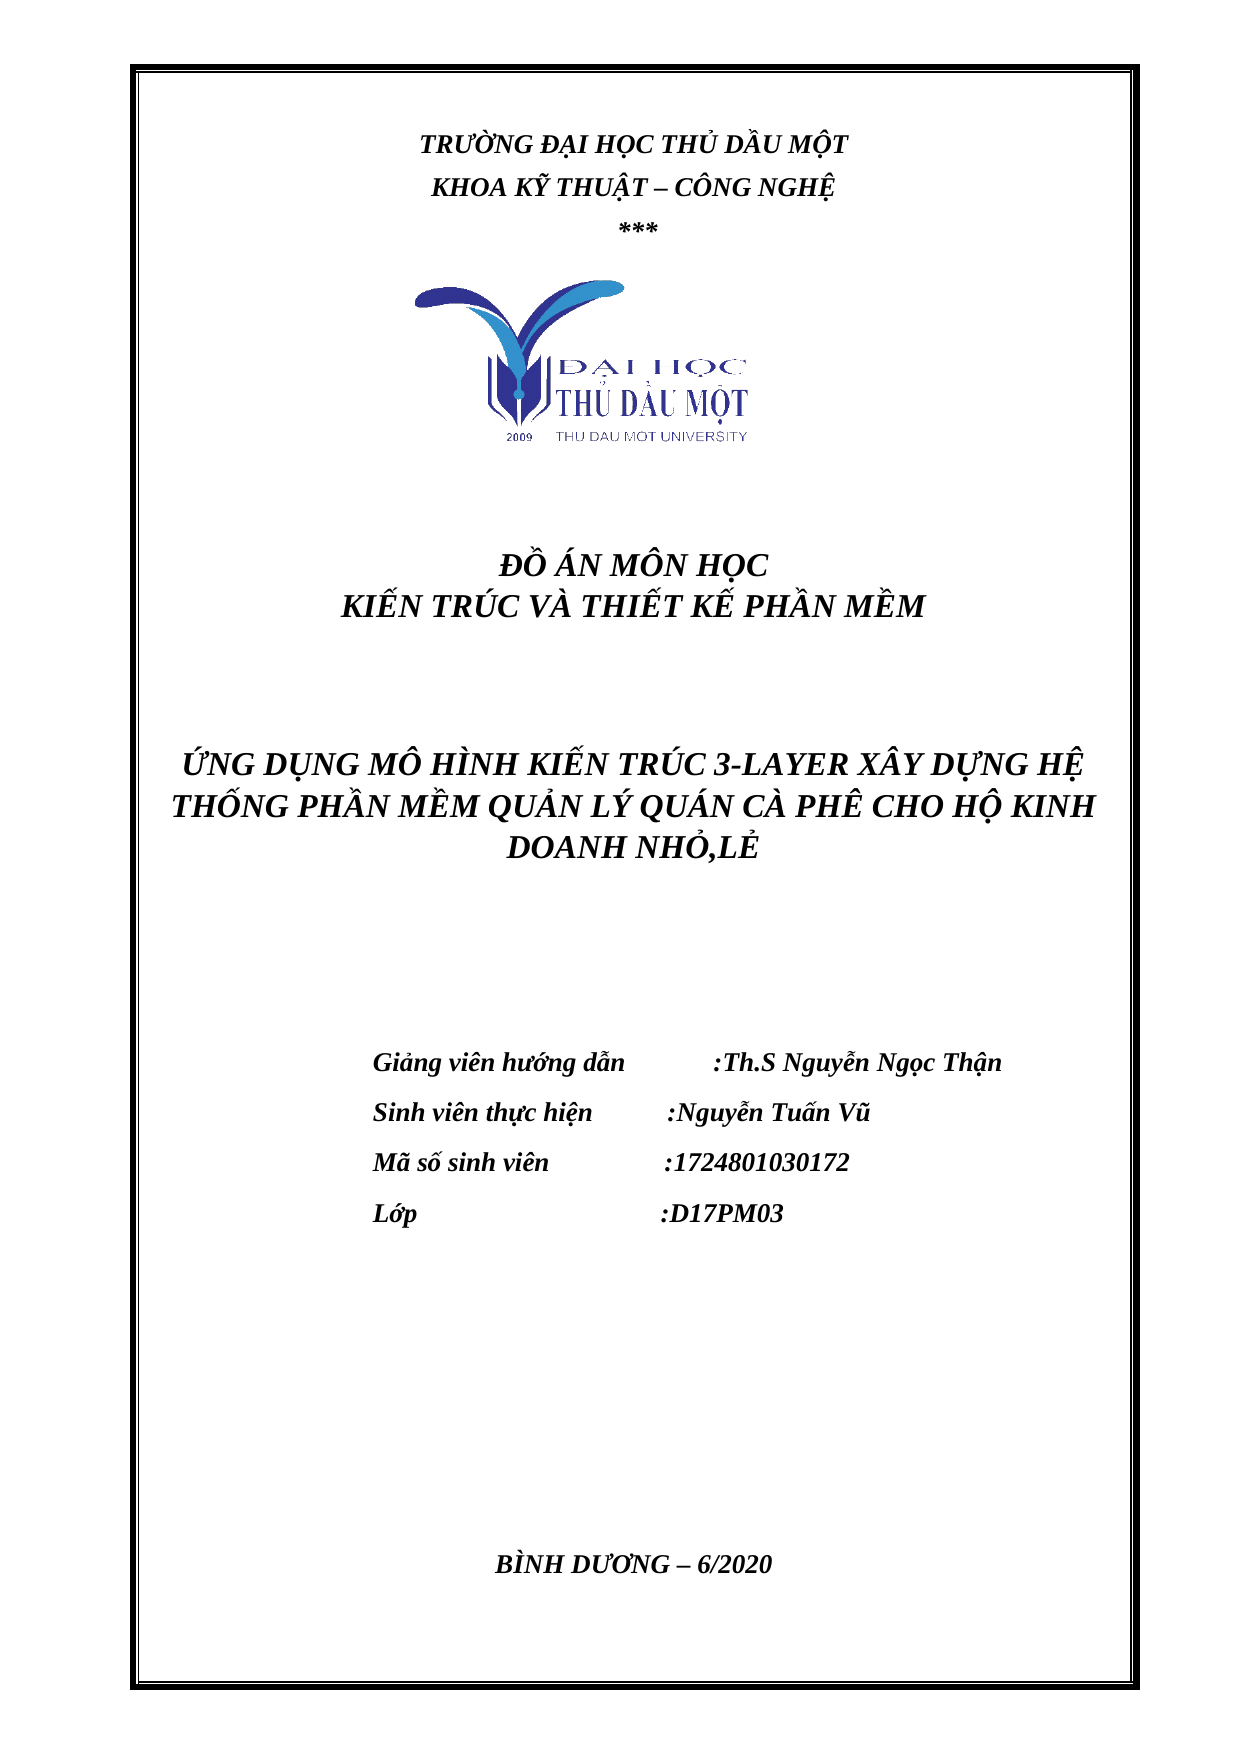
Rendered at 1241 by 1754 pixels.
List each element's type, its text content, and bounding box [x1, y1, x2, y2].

text ĐỒ ÁN MÔN HỌC KIẾN TRÚC VÀ THIẾT KẾ PHẦN MỀM [148, 545, 1122, 625]
text Sinh viên thực hiện :Nguyễn Tuấn Vũ [298, 1096, 1122, 1127]
text BÌNH DƯƠNG – 6/2020 [148, 1548, 1122, 1579]
text Mã số sinh viên :1724801030172 [298, 1146, 1122, 1178]
text *** [148, 215, 1122, 246]
text ỨNG DỤNG MÔ HÌNH KIẾN TRÚC 3-LAYER XÂY DỰNG HỆ THỐNG PHẦN MỀM QUẢN LÝ QUÁN CÀ PHÊ CHO HỘ KINH DOANH NHỎ,LẺ [148, 744, 1122, 866]
text Lớp :D17PM03 [298, 1197, 1122, 1228]
text TRƯỜNG ĐẠI HỌC THỦ DẦU MỘT [148, 128, 1122, 159]
text Giảng viên hướng dẫn :Th.S Nguyễn Ngọc Thận [298, 1046, 1122, 1077]
picture [405, 265, 756, 457]
text KHOA KỸ THUẬT – CÔNG NGHỆ [148, 171, 1122, 202]
